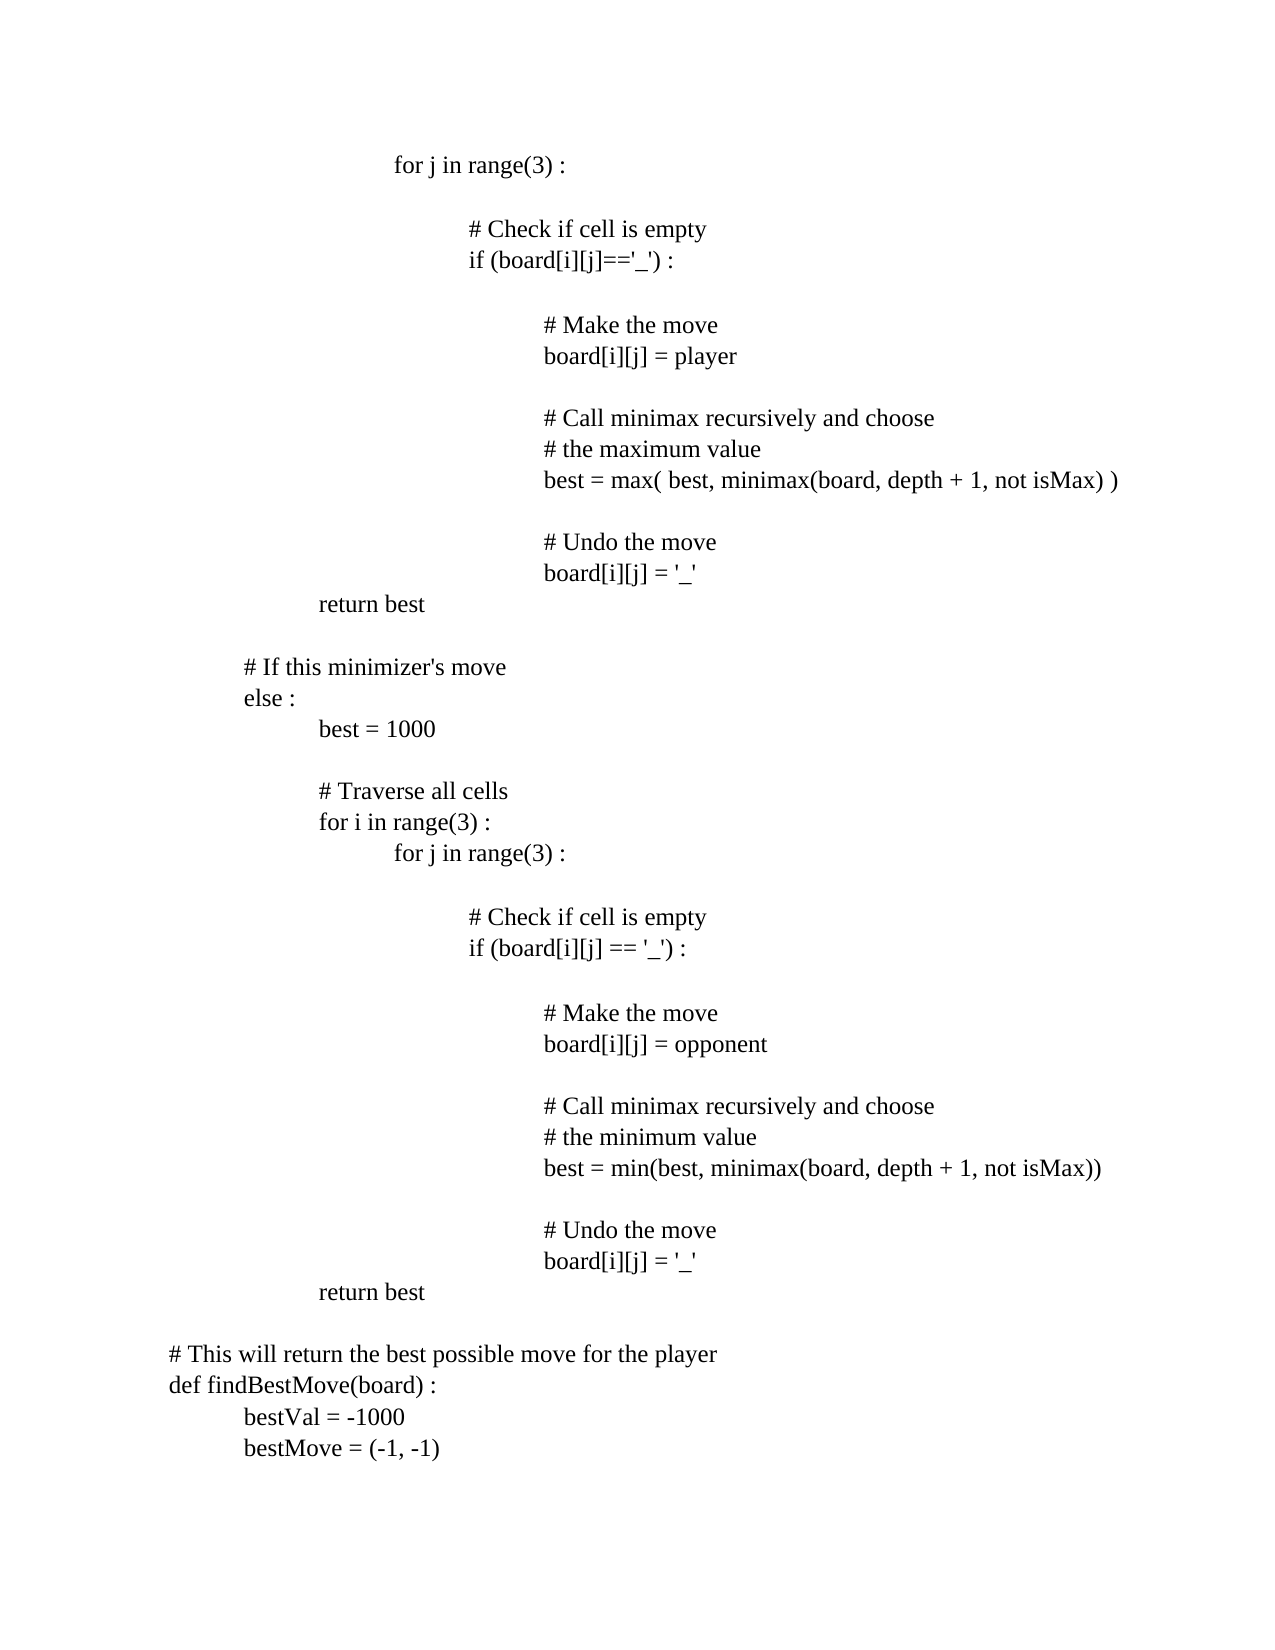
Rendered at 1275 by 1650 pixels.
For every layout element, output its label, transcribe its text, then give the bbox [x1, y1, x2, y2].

list # If this minimizer's move [169, 652, 1237, 680]
list # Traverse all cells [169, 776, 1237, 804]
list if (board[i][j] == '_') : [169, 933, 1237, 962]
list bestMove = (-1, -1) [169, 1433, 1237, 1461]
list return best [169, 589, 1237, 618]
list best = min(best, minimax(board, depth + 1, not isMax)) [169, 1153, 1237, 1182]
list # Make the move [169, 310, 1237, 339]
list best = max( best, minimax(board, depth + 1, not isMax) ) [169, 465, 1237, 494]
list # Call minimax recursively and choose [169, 1091, 1237, 1120]
list for j in range(3) : [169, 150, 1237, 179]
list for j in range(3) : [169, 838, 1237, 867]
list for i in range(3) : [169, 807, 1237, 836]
list # Undo the move [169, 1215, 1237, 1244]
list # Undo the move [169, 527, 1237, 556]
list def findBestMove(board) : [169, 1371, 1237, 1399]
list board[i][j] = '_' [169, 558, 1237, 587]
list return best [169, 1277, 1237, 1306]
list bestVal = -1000 [169, 1402, 1237, 1430]
list board[i][j] = player [169, 341, 1237, 370]
list # the minimum value [169, 1122, 1237, 1151]
list best = 1000 [169, 714, 1237, 742]
list # Check if cell is empty [169, 214, 1237, 243]
list # the maximum value [169, 434, 1237, 463]
list # This will return the best possible move for the player [169, 1339, 1237, 1368]
list # Call minimax recursively and choose [169, 403, 1237, 432]
list if (board[i][j]=='_') : [169, 246, 1237, 274]
list board[i][j] = '_' [169, 1246, 1237, 1275]
list # Make the move [169, 998, 1237, 1027]
list # Check if cell is empty [169, 902, 1237, 931]
list board[i][j] = opponent [169, 1029, 1237, 1058]
list else : [169, 683, 1237, 711]
